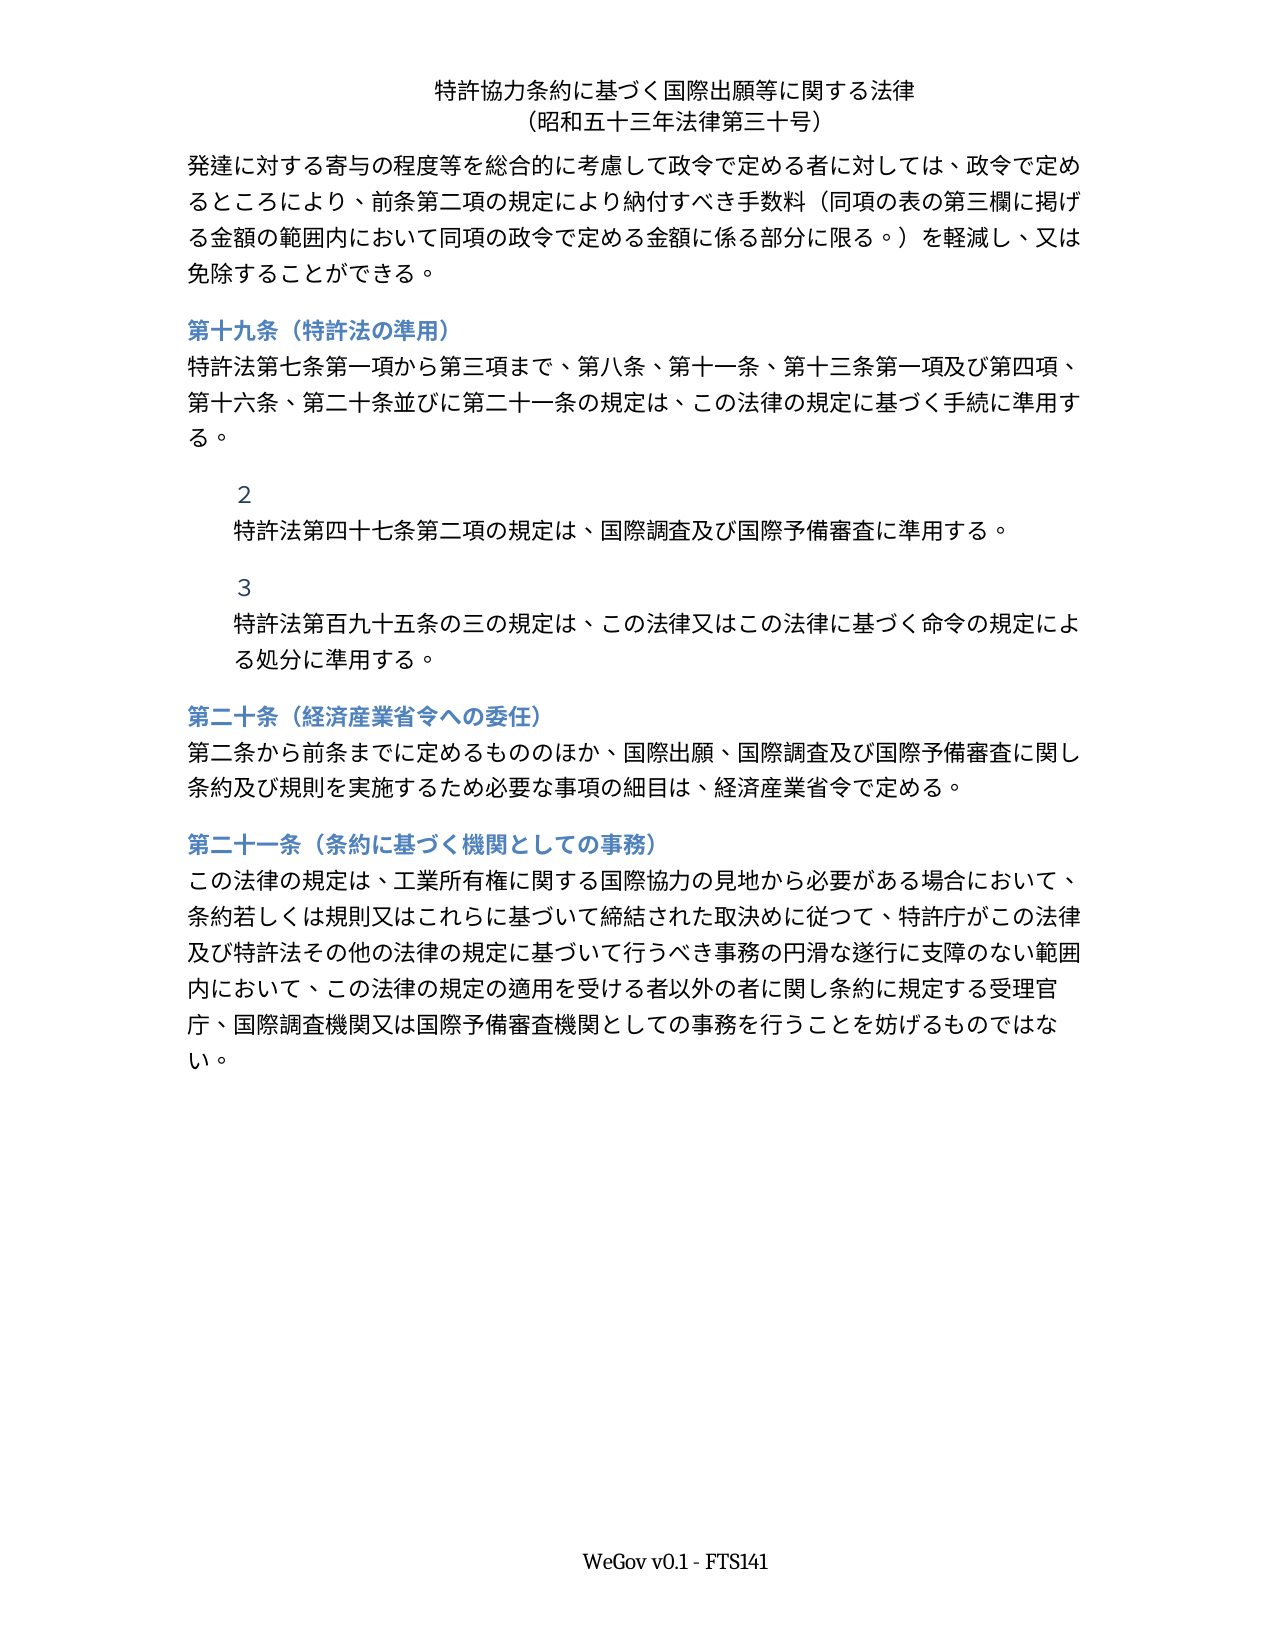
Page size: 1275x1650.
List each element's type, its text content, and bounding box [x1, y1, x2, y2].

subtitle ３ [233, 572, 1087, 603]
subtitle 第十九条（特許法の準用） [187, 314, 1087, 346]
text この法律の規定は、工業所有権に関する国際協力の見地から必要がある場合において、条約若しくは規則又はこれらに基づいて締結された取決めに従つて、特許庁がこの法律及び特許法その他の法律の規定に基づいて行うべき事務の円滑な遂行に支障のない範囲内において、この法律の規定の適用を受ける者以外の者に関し条約に規定する受理官庁、国際調査機関又は国際予備審査機関としての事務を行うことを妨げるものではない。 [187, 865, 1087, 1076]
subtitle 第二十条（経済産業省令への委任） [187, 701, 1087, 732]
subtitle 第二十一条（条約に基づく機関としての事務） [187, 829, 1087, 860]
text 特許法第四十七条第二項の規定は、国際調査及び国際予備審査に準用する。 [233, 515, 1087, 546]
text 第二条から前条までに定めるもののほか、国際出願、国際調査及び国際予備審査に関し条約及び規則を実施するため必要な事項の細目は、経済産業省令で定める。 [187, 736, 1087, 804]
text 特許法第七条第一項から第三項まで、第八条、第十一条、第十三条第一項及び第四項、第十六条、第二十条並びに第二十一条の規定は、この法律の規定に基づく手続に準用する。 [187, 351, 1087, 454]
text 特許法第百九十五条の三の規定は、この法律又はこの法律に基づく命令の規定による処分に準用する。 [233, 608, 1087, 675]
subtitle ２ [233, 479, 1087, 510]
